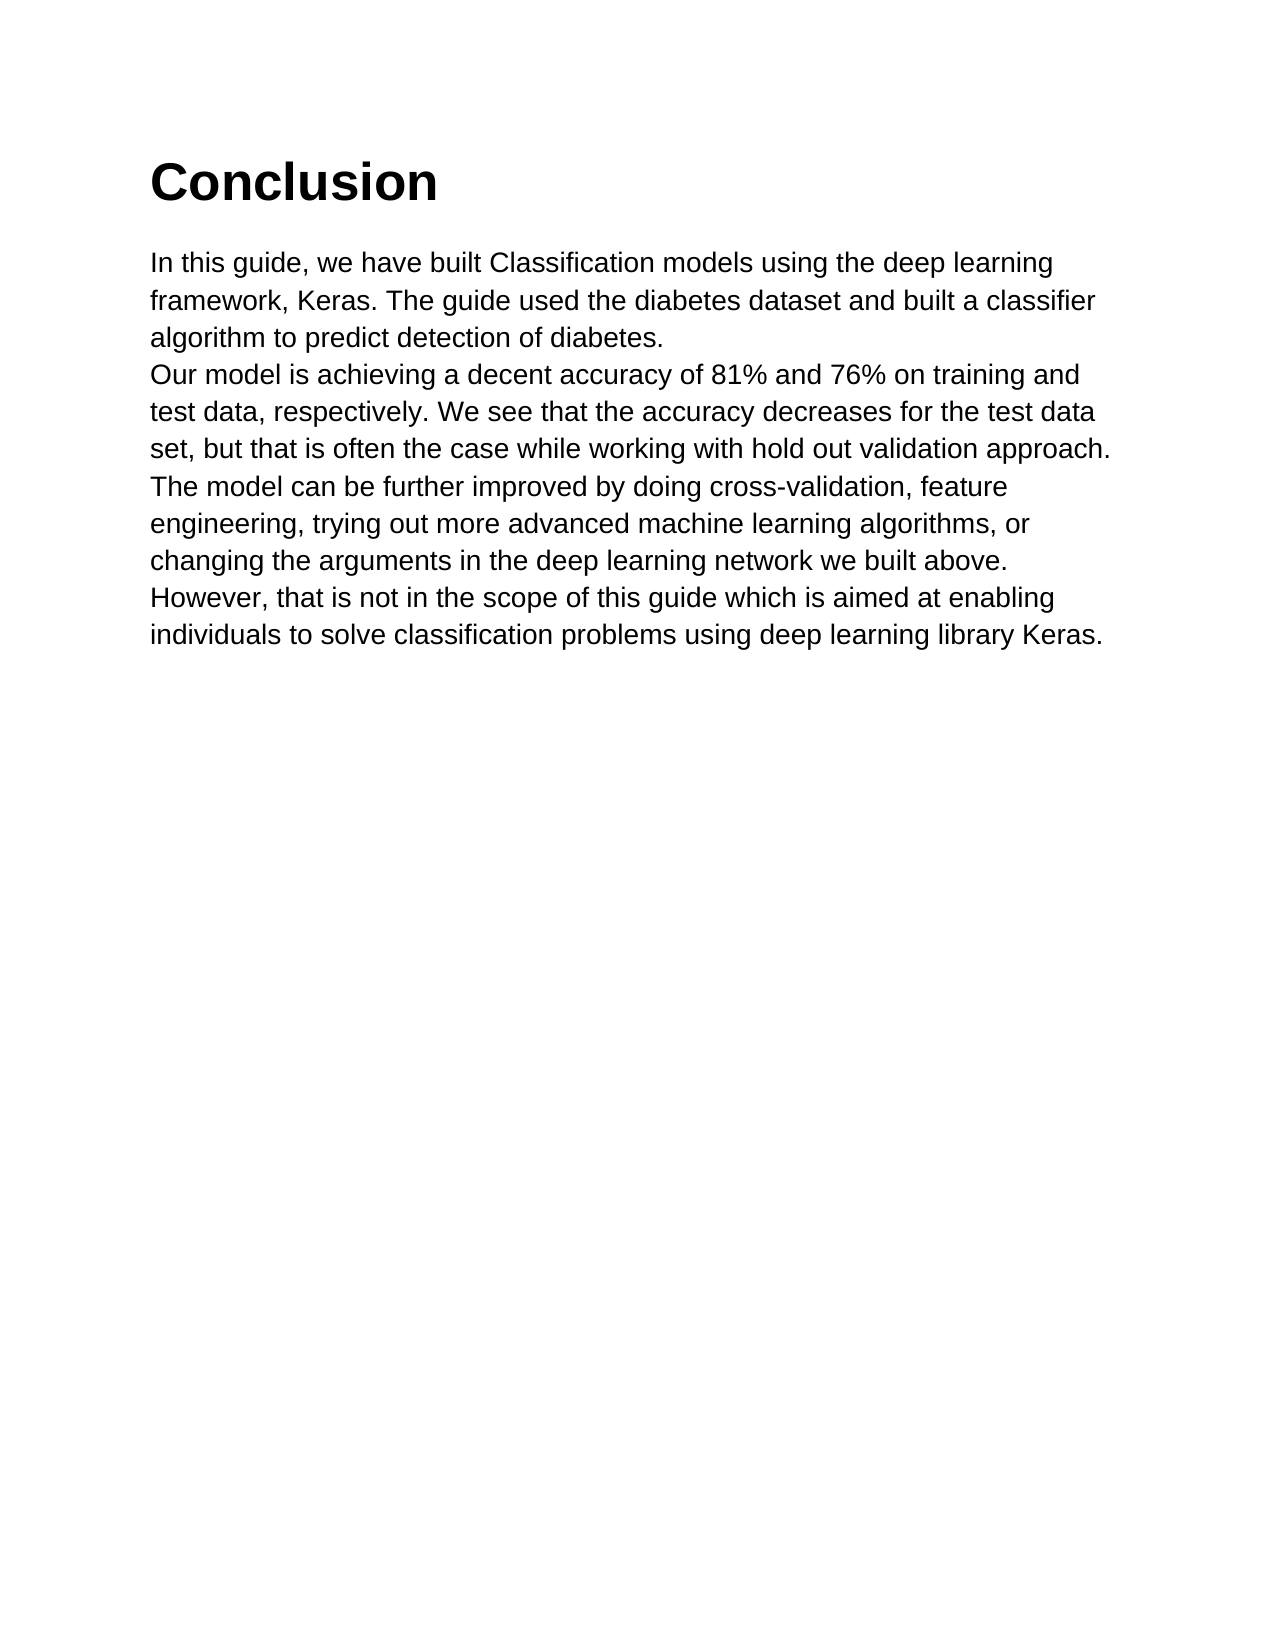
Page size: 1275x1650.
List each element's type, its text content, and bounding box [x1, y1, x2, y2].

text The model can be further improved by doing cross-validation, feature engineering, trying out more advanced machine learning algorithms, or changing the arguments in the deep learning network we built above. However, that is not in the scope of this guide which is aimed at enabling individuals to solve classification problems using deep learning library Keras. [150, 469, 1125, 651]
text In this guide, we have built Classification models using the deep learning framework, Keras. The guide used the diabetes dataset and built a classifier algorithm to predict detection of diabetes. [150, 246, 1125, 353]
text Our model is achieving a decent accuracy of 81% and 76% on training and test data, respectively. We see that the accuracy decreases for the test data set, but that is often the case while working with hold out validation approach. [150, 358, 1125, 465]
subtitle Conclusion [150, 150, 1125, 211]
